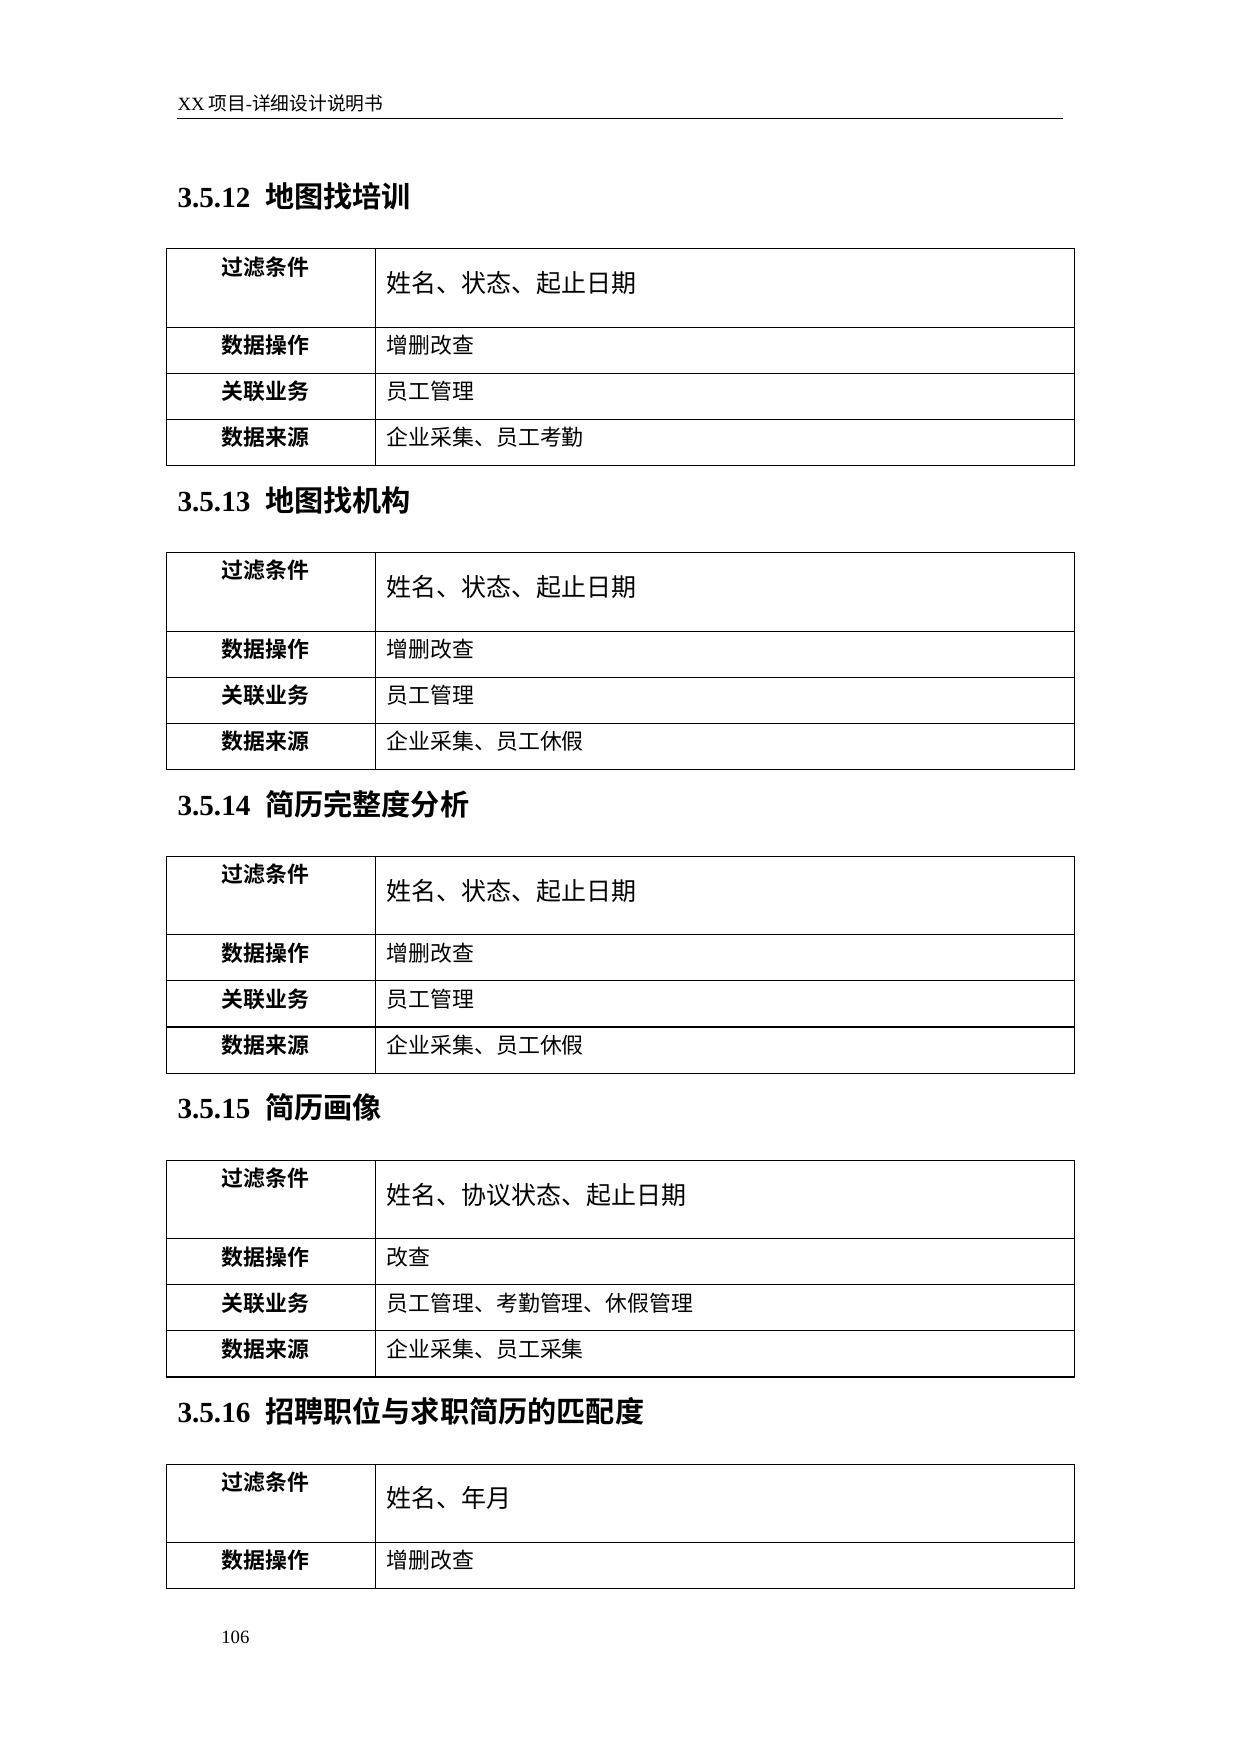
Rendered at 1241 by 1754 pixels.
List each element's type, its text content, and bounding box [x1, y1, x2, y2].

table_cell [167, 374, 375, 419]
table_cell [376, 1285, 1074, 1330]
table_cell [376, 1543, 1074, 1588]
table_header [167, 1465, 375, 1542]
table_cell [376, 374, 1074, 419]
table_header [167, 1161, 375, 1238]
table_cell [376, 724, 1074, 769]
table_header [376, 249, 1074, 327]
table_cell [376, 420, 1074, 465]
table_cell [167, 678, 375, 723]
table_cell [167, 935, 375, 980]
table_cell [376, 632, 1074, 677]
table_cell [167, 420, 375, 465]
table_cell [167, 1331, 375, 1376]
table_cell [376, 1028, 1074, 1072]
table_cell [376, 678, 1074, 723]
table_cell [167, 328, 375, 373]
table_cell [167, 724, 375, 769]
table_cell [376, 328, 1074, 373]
subtitle 简历完整度分析 [177, 770, 1063, 835]
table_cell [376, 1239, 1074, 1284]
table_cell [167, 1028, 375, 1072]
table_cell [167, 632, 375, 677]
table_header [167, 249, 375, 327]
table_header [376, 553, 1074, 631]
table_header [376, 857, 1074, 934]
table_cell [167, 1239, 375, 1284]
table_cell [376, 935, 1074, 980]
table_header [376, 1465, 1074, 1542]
subtitle 地图找培训 [177, 162, 1063, 227]
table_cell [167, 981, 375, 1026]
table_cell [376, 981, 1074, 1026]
subtitle 招聘职位与求职简历的匹配度 [177, 1378, 1063, 1442]
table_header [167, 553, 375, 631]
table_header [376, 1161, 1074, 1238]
subtitle 地图找机构 [177, 466, 1063, 531]
subtitle 简历画像 [177, 1074, 1063, 1138]
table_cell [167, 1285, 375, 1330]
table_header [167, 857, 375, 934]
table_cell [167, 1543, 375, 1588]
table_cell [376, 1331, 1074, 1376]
